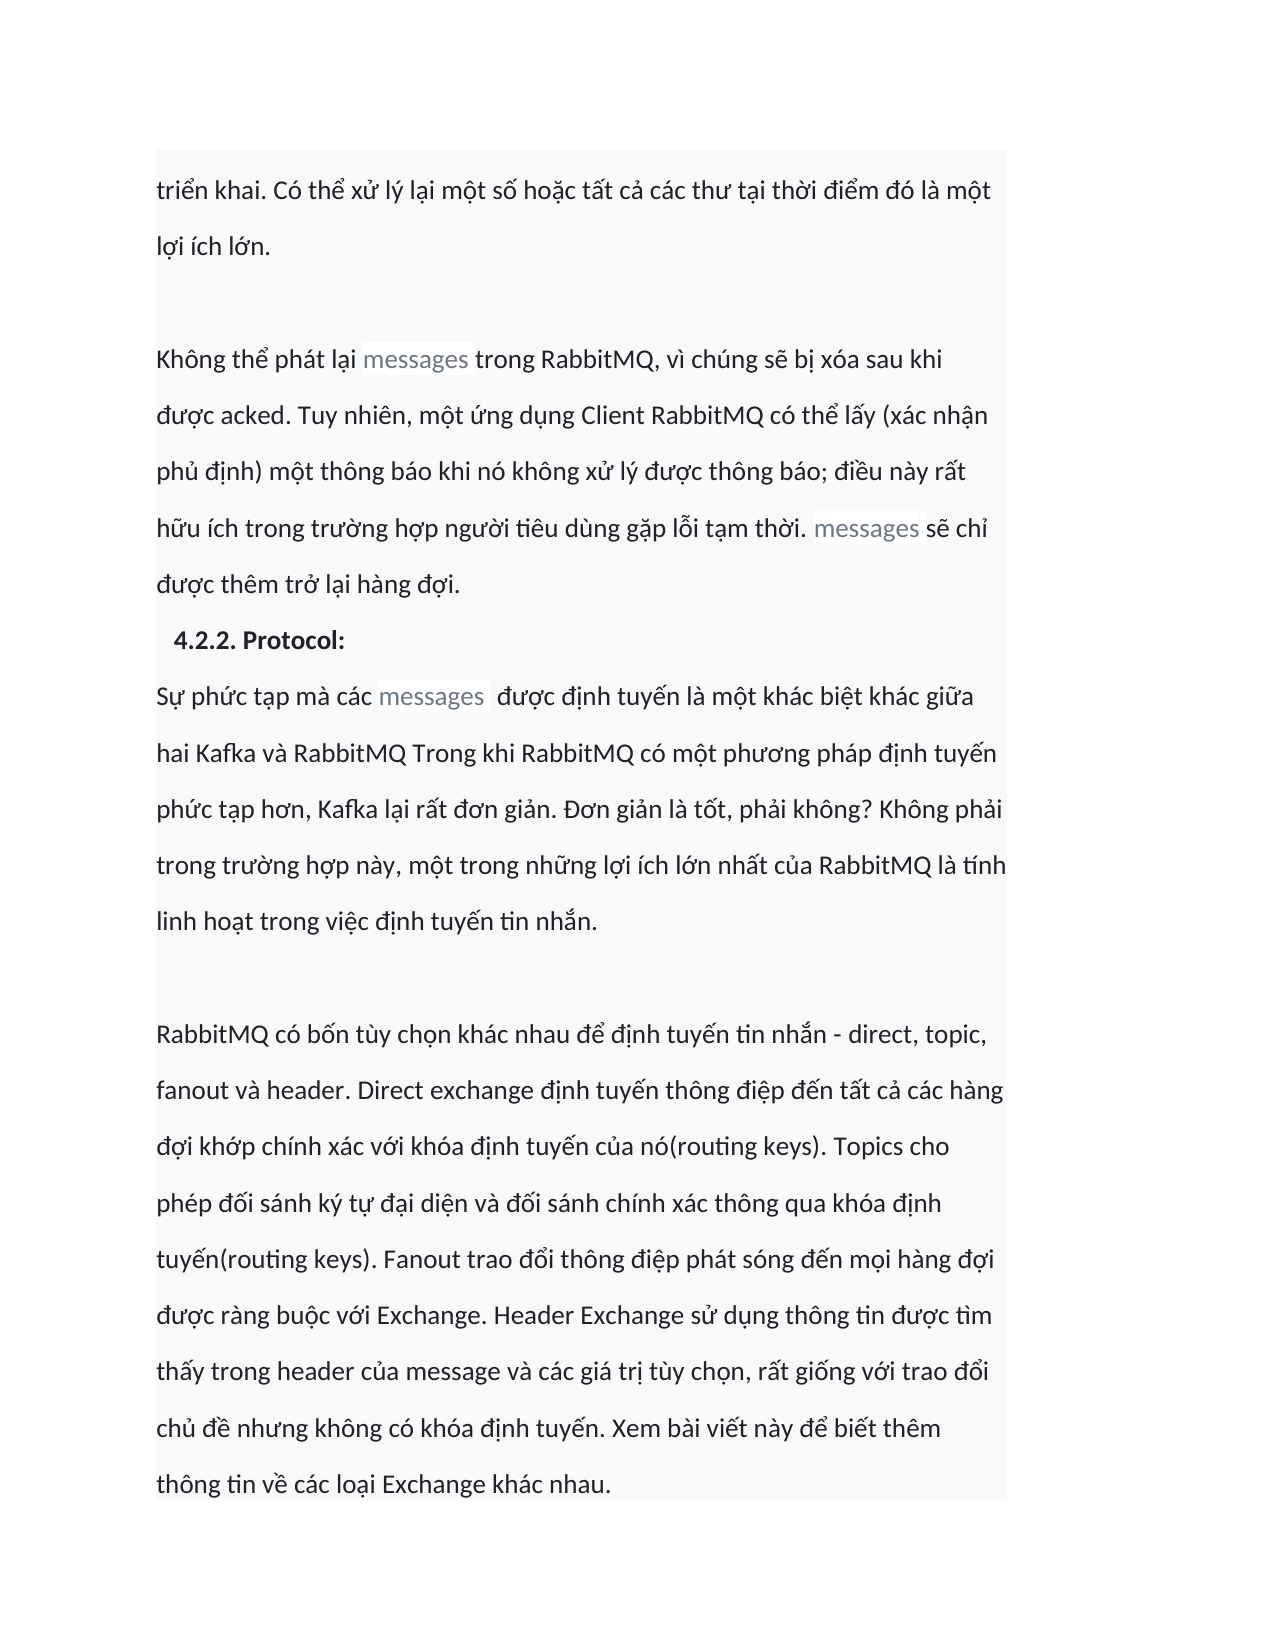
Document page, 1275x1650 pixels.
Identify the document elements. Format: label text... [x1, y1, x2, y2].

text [156, 150, 1007, 262]
text Không thể phát lại messages trong RabbitMQ, vì chúng sẽ bị xóa sau khi được acked. Tuy nhiên, một ứng dụng Client RabbitMQ có thể lấy (xác nhận phủ định) một thông báo khi nó không xử lý được thông báo; điều này rất hữu ích trong trường hợp người tiêu dùng gặp lỗi tạm thời. messages sẽ chỉ được thêm trở lại hàng đợi. [156, 319, 1007, 600]
list Protocol: [156, 600, 1007, 656]
text RabbitMQ có bốn tùy chọn khác nhau để định tuyến tin nhắn - direct, topic, fanout và header. Direct exchange định tuyến thông điệp đến tất cả các hàng đợi khớp chính xác với khóa định tuyến của nó(routing keys). Topics cho phép đối sánh ký tự đại diện và đối sánh chính xác thông qua khóa định tuyến(routing keys). Fanout trao đổi thông điệp phát sóng đến mọi hàng đợi được ràng buộc với Exchange. Header Exchange sử dụng thông tin được tìm thấy trong header của message và các giá trị tùy chọn, rất giống với trao đổi chủ đề nhưng không có khóa định tuyến. Xem bài viết này để biết thêm thông tin về các loại Exchange khác nhau. [156, 994, 1007, 1500]
text Sự phức tạp mà các messages được định tuyến là một khác biệt khác giữa hai Kafka và RabbitMQ Trong khi RabbitMQ có một phương pháp định tuyến phức tạp hơn, Kafka lại rất đơn giản. Đơn giản là tốt, phải không? Không phải trong trường hợp này, một trong những lợi ích lớn nhất của RabbitMQ là tính linh hoạt trong việc định tuyến tin nhắn. [156, 656, 1007, 937]
